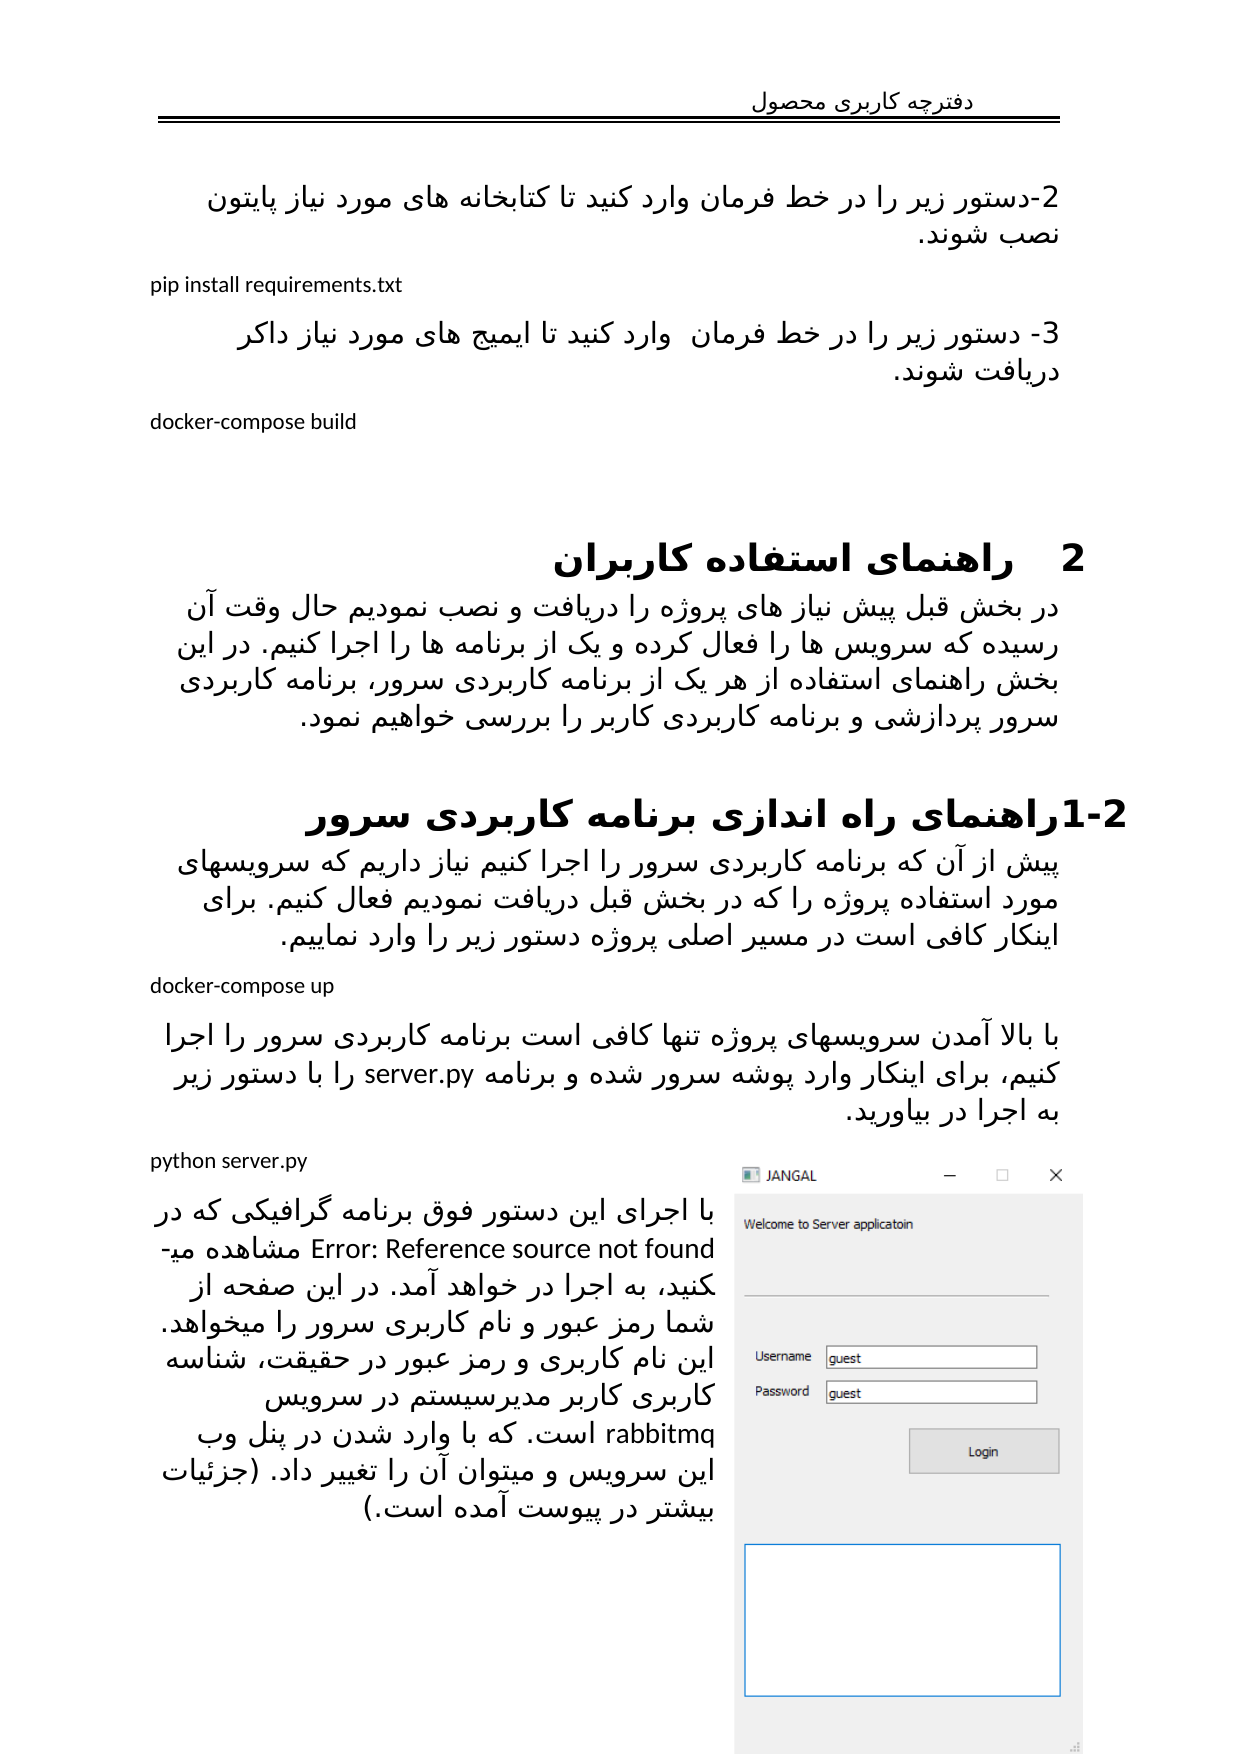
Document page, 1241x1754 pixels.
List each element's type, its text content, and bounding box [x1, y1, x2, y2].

text docker-compose build [150, 407, 1060, 435]
text 3- دستور زیر را در خط فرمان وارد کنید تا ایمیج های مورد نیاز داکر دریافت شوند. [150, 317, 1060, 387]
text docker-compose up [150, 971, 1060, 999]
picture [734, 1160, 1083, 1754]
text pip install requirements.txt [150, 270, 1060, 298]
subtitle راهنمای استفاده کاربران [150, 537, 1060, 581]
text پیش از آن که برنامه کاربردی سرور را اجرا کنیم نیاز داریم که سرویسهای مورد استفاده پروژه را که در بخش قبل دریافت نمودیم فعال کنیم. برای اینکار کافی است در مسیر اصلی پروژه دستور زیر را وارد نماییم. [150, 844, 1060, 952]
text python server.py [150, 1146, 1060, 1174]
subtitle راهنمای راه اندازی برنامه کاربردی سرور [150, 792, 1060, 836]
text 2-دستور زیر را در خط فرمان وارد کنید تا کتابخانه های مورد نیاز پایتون نصب شوند. [150, 180, 1060, 251]
text در بخش قبل پیش نیاز های پروژه را دریافت و نصب نمودیم حال وقت آن رسیده که سرویس ها را فعال کرده و یک از برنامه ها را اجرا کنیم. در این بخش راهنمای استفاده از هر یک از برنامه کاربردی سرور، برنامه کاربردی سرور پردازشی و برنامه کاربردی کاربر را بررسی خواهیم نمود. [150, 589, 1060, 733]
text با بالا آمدن سرویسهای پروژه تنها کافی است برنامه کاربردی سرور را اجرا کنیم، برای اینکار وارد پوشه سرور شده و برنامه server.py را با دستور زیر به اجرا در بیاورید. [150, 1018, 1060, 1127]
